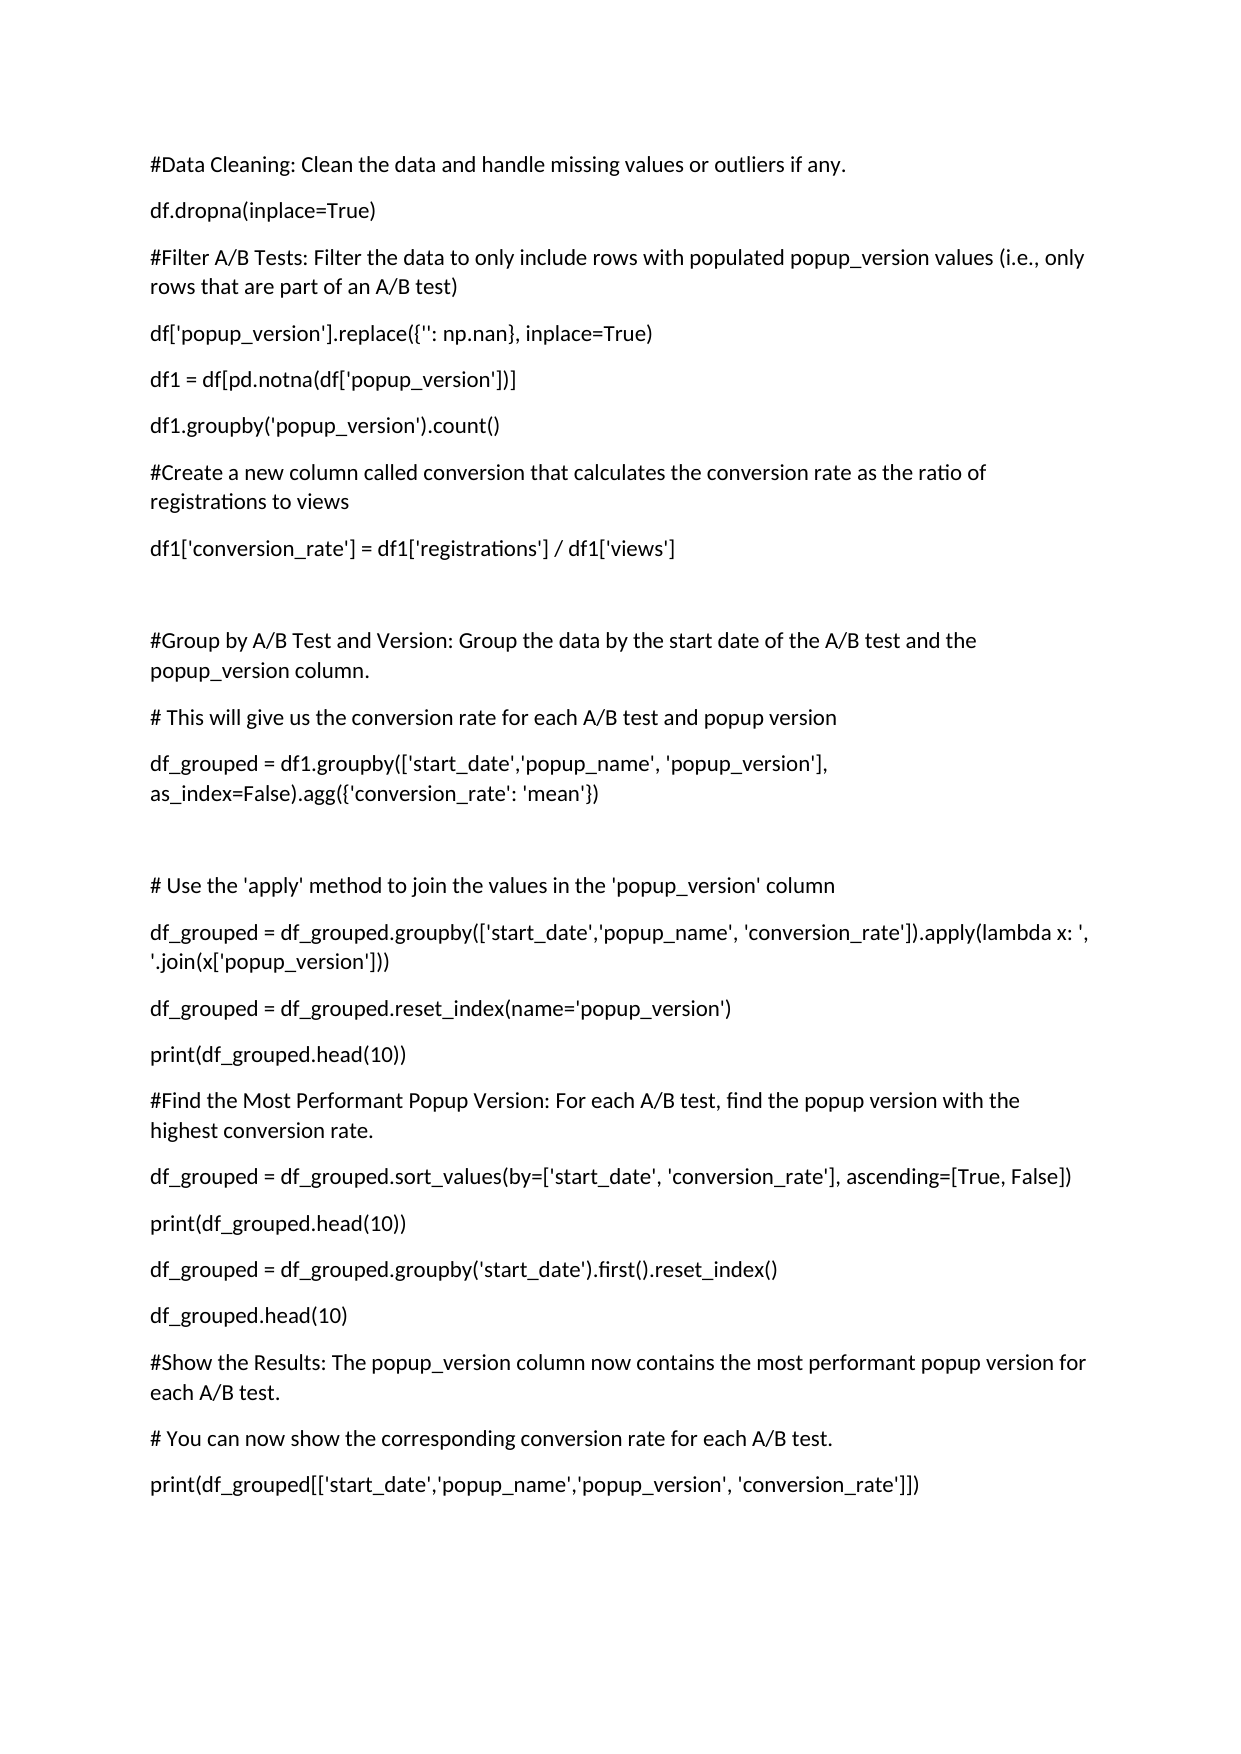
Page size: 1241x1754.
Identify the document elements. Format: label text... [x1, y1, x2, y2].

text df_grouped = df_grouped.groupby('start_date').first().reset_index() [150, 1255, 1090, 1283]
text df1['conversion_rate'] = df1['registrations'] / df1['views'] [150, 534, 1090, 562]
text df_grouped = df1.groupby(['start_date','popup_name', 'popup_version'], as_index=False).agg({'conversion_rate': 'mean'}) [150, 749, 1090, 807]
text df['popup_version'].replace({'': np.nan}, inplace=True) [150, 319, 1090, 347]
text print(df_grouped[['start_date','popup_name','popup_version', 'conversion_rate']]) [150, 1470, 1090, 1498]
text df_grouped = df_grouped.reset_index(name='popup_version') [150, 994, 1090, 1022]
text print(df_grouped.head(10)) [150, 1209, 1090, 1237]
text # Use the 'apply' method to join the values in the 'popup_version' column [150, 871, 1090, 899]
text # This will give us the conversion rate for each A/B test and popup version [150, 703, 1090, 731]
text df_grouped = df_grouped.groupby(['start_date','popup_name', 'conversion_rate']).apply(lambda x: ', '.join(x['popup_version'])) [150, 918, 1090, 975]
text df_grouped = df_grouped.sort_values(by=['start_date', 'conversion_rate'], ascending=[True, False]) [150, 1162, 1090, 1191]
text #Filter A/B Tests: Filter the data to only include rows with populated popup_version values (i.e., only rows that are part of an A/B test) [150, 243, 1090, 300]
text df.dropna(inplace=True) [150, 196, 1090, 224]
text #Create a new column called conversion that calculates the conversion rate as the ratio of registrations to views [150, 458, 1090, 516]
text #Group by A/B Test and Version: Group the data by the start date of the A/B test and the popup_version column. [150, 627, 1090, 684]
text #Find the Most Performant Popup Version: For each A/B test, find the popup version with the highest conversion rate. [150, 1086, 1090, 1144]
text #Data Cleaning: Clean the data and handle missing values or outliers if any. [150, 150, 1090, 178]
text df_grouped.head(10) [150, 1302, 1090, 1329]
text df1 = df[pd.notna(df['popup_version'])] [150, 365, 1090, 393]
text #Show the Results: The popup_version column now contains the most performant popup version for each A/B test. [150, 1348, 1090, 1406]
text print(df_grouped.head(10)) [150, 1040, 1090, 1068]
text # You can now show the corresponding conversion rate for each A/B test. [150, 1424, 1090, 1452]
text df1.groupby('popup_version').count() [150, 411, 1090, 439]
